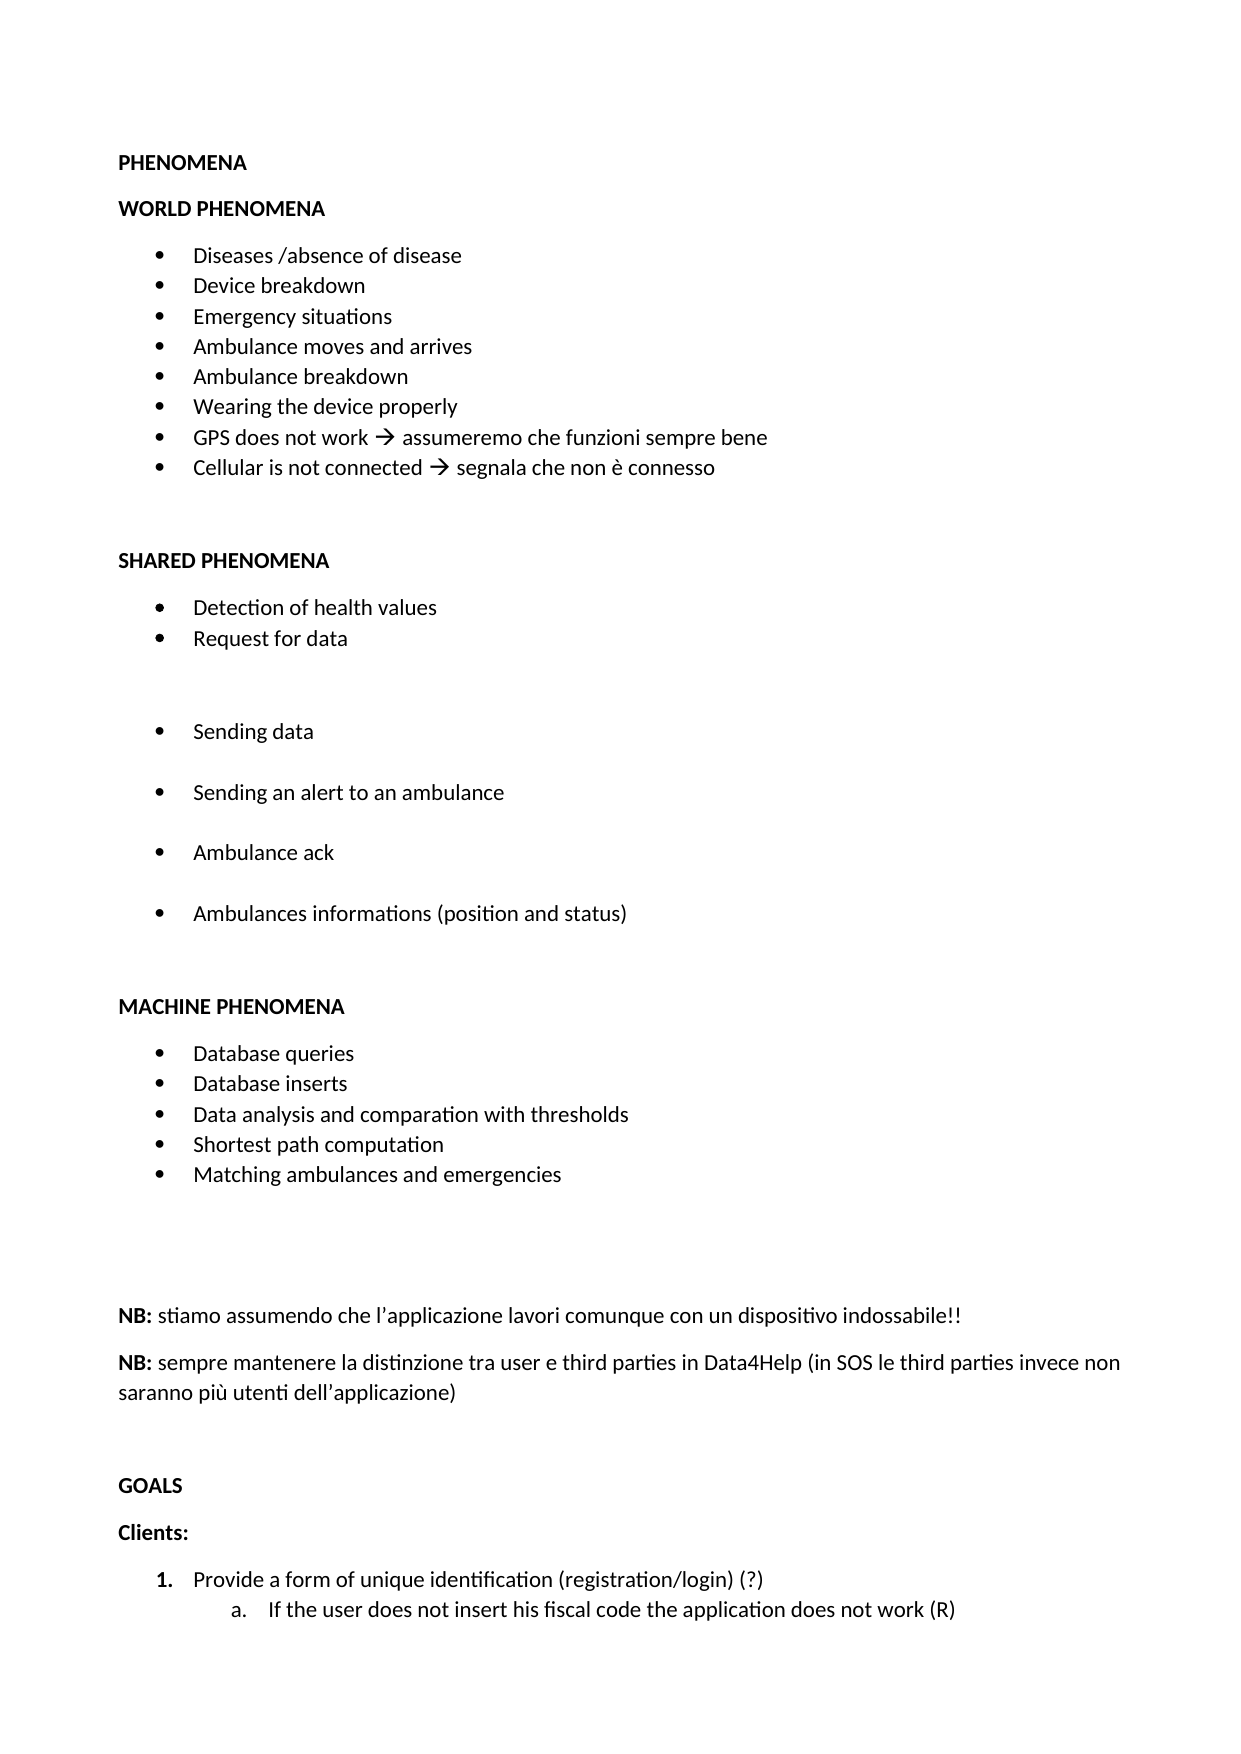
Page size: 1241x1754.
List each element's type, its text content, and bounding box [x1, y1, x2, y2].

list Ambulance breakdown [156, 362, 1122, 390]
list Ambulance moves and arrives [156, 332, 1122, 360]
text PHENOMENA [118, 148, 1122, 176]
list Cellular is not connected segnala che non è connesso [156, 453, 1122, 481]
list Sending an alert to an ambulance [156, 778, 1122, 806]
text GOALS [118, 1472, 1122, 1499]
list Provide a form of unique identification (registration/login) (?) [156, 1565, 1122, 1593]
text SHARED PHENOMENA [118, 547, 1122, 574]
list Ambulances informations (position and status) [156, 899, 1122, 927]
text WORLD PHENOMENA [118, 194, 1122, 222]
list Database queries [156, 1039, 1122, 1067]
text MACHINE PHENOMENA [118, 992, 1122, 1020]
list Sending data [156, 717, 1122, 745]
list If the user does not insert his fiscal code the application does not work (R) [231, 1596, 1122, 1623]
list Diseases /absence of disease [156, 241, 1122, 269]
list Data analysis and comparation with thresholds [156, 1100, 1122, 1128]
list Emergency situations [156, 302, 1122, 330]
list Detection of health values [156, 593, 1122, 621]
list GPS does not work assumeremo che funzioni sempre bene [156, 423, 1122, 451]
text Clients: [118, 1518, 1122, 1546]
list Database inserts [156, 1069, 1122, 1097]
text NB: stiamo assumendo che l’applicazione lavori comunque con un dispositivo indossabile!! [118, 1301, 1122, 1329]
list Device breakdown [156, 272, 1122, 299]
list Ambulance ack [156, 838, 1122, 866]
list Shortest path computation [156, 1130, 1122, 1158]
list Matching ambulances and emergencies [156, 1160, 1122, 1188]
text NB: sempre mantenere la distinzione tra user e third parties in Data4Help (in SOS le third parties invece non saranno più utenti dell’applicazione) [118, 1348, 1122, 1406]
list Wearing the device properly [156, 392, 1122, 420]
list Request for data [156, 624, 1122, 652]
